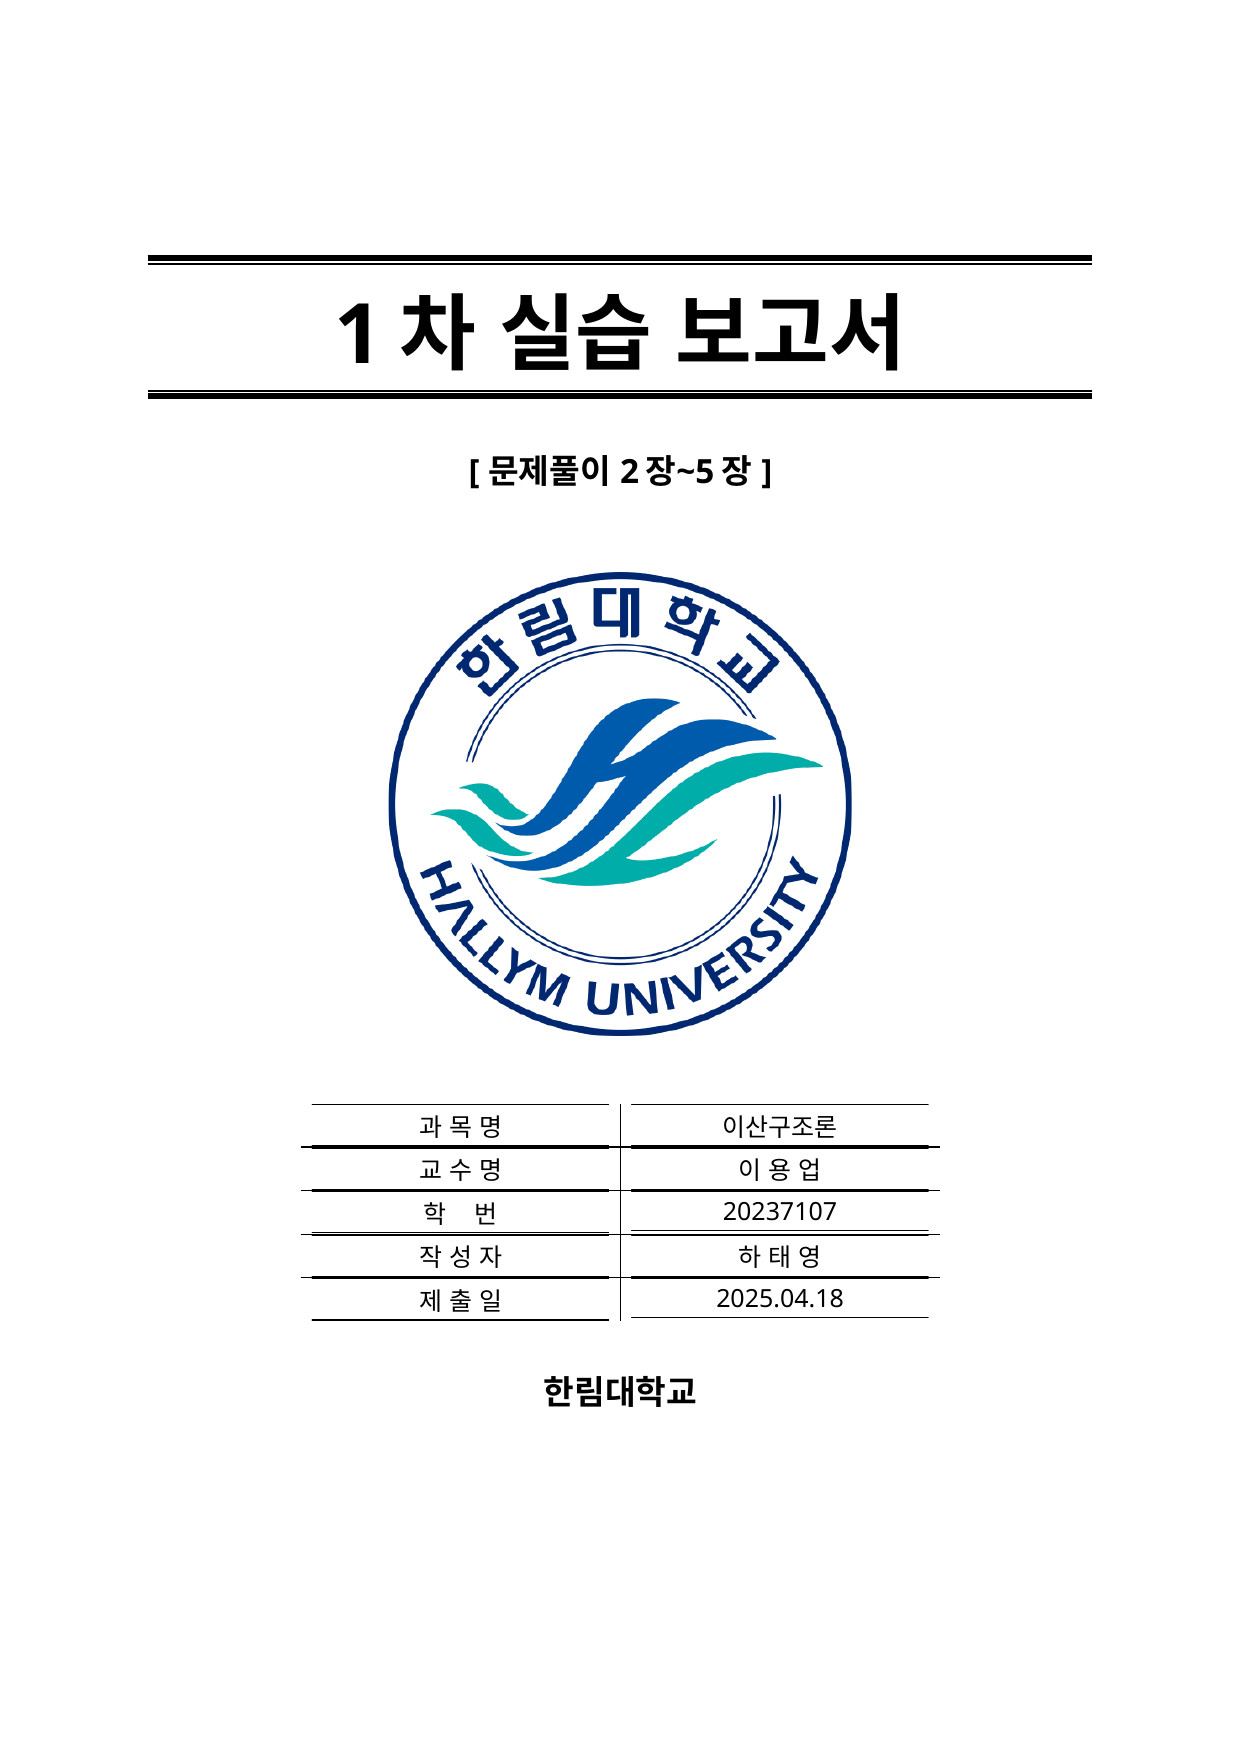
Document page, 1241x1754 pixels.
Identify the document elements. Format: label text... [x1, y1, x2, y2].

table_cell 하 태 영 [621, 1235, 940, 1277]
text 한림대학교 [148, 1366, 1092, 1414]
table_cell 2025.04.18 [621, 1278, 940, 1321]
table_cell 작 성 자 [301, 1235, 620, 1277]
text [ 문제풀이 2장~5장 ] [148, 445, 1092, 493]
table_cell 학 번 [301, 1191, 620, 1233]
table_cell 20237107 [621, 1191, 940, 1233]
table_cell 이 용 업 [621, 1148, 940, 1190]
picture [388, 572, 852, 1036]
table_cell 제 출 일 [301, 1278, 620, 1321]
table_cell 교 수 명 [301, 1148, 620, 1190]
table_header 이산구조론 [621, 1104, 940, 1146]
table_header 과 목 명 [301, 1104, 620, 1146]
text 1차 실습 보고서 [148, 265, 1092, 390]
